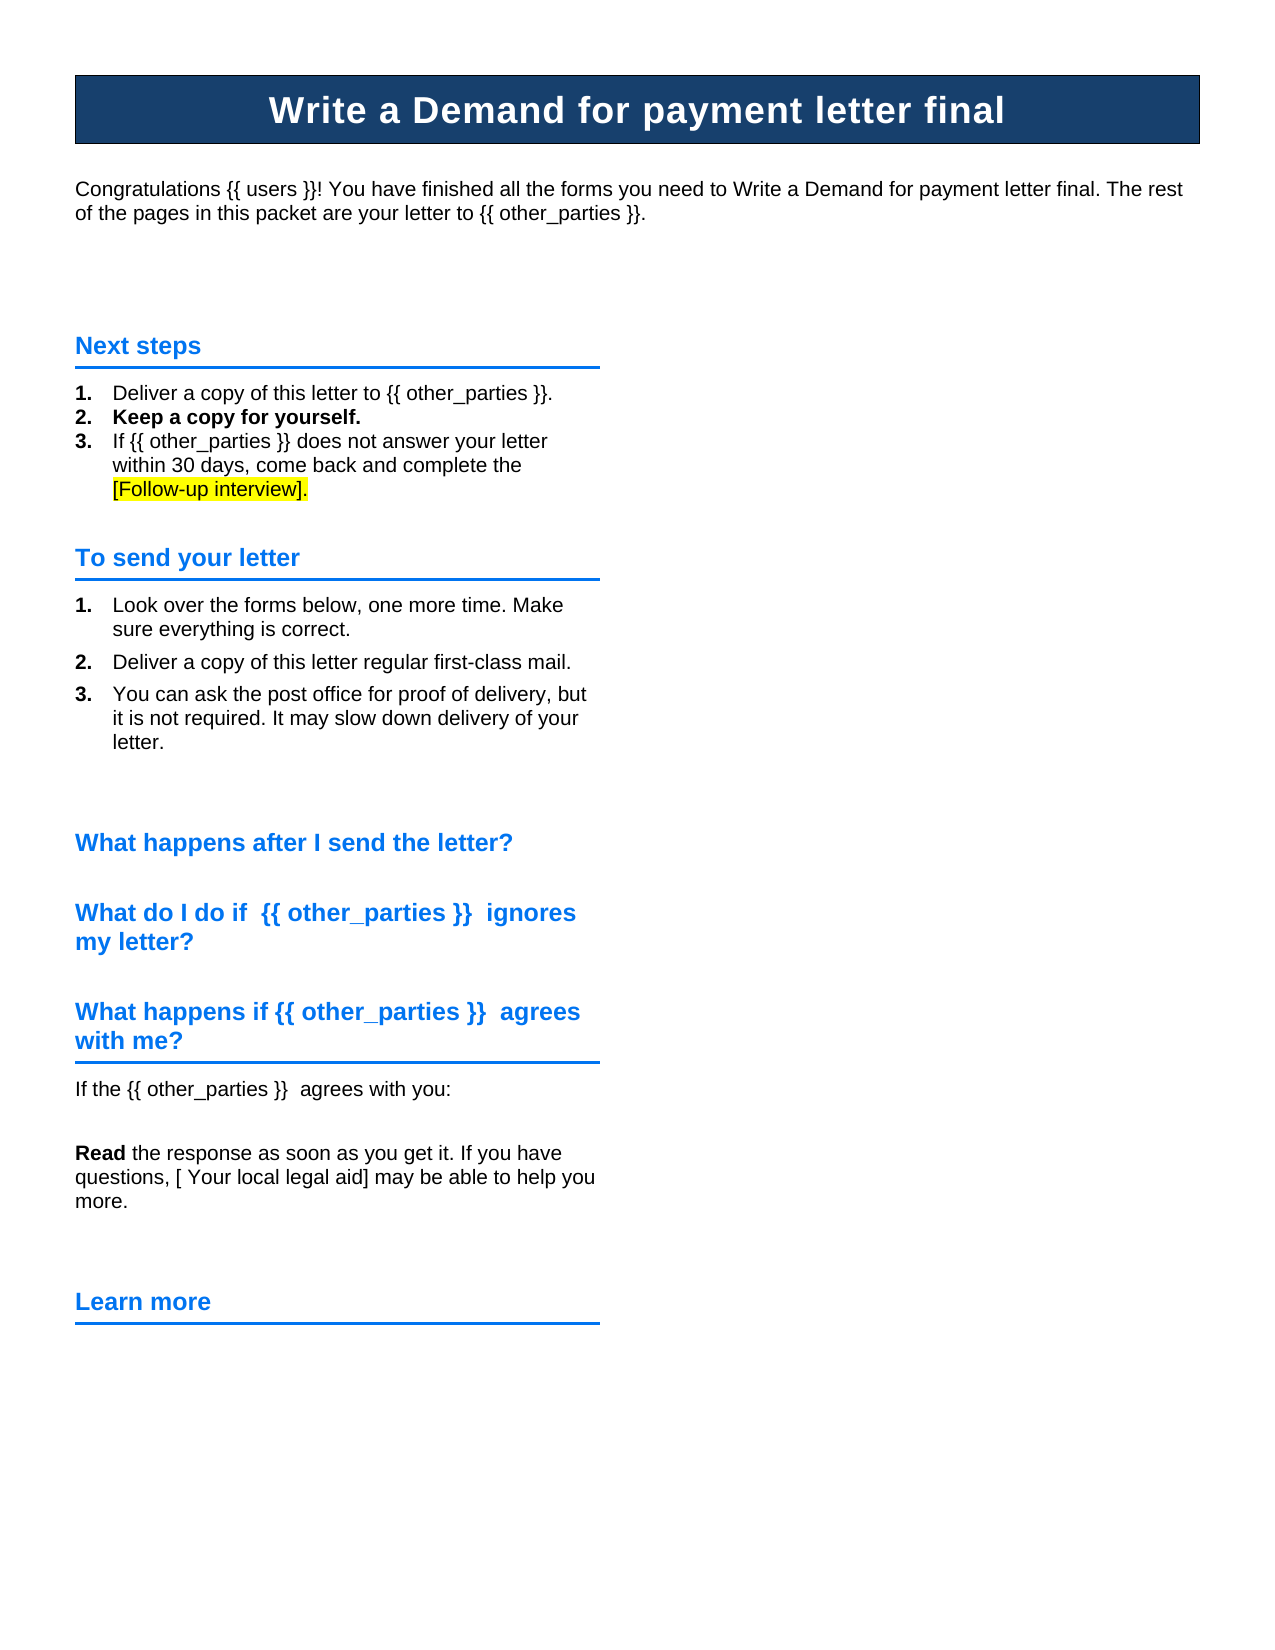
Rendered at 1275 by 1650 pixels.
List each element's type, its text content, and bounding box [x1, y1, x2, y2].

text Read the response as soon as you get it. If you have questions, [ Your local legal aid] may be able to help you more. [75, 1141, 600, 1213]
text Congratulations {{ users }}! You have finished all the forms you need to Write a Demand for payment letter final. The rest of the pages in this packet are your letter to {{ other_parties }}. [75, 176, 1200, 224]
subtitle What happens after I send the letter? [75, 828, 600, 856]
list Keep a copy for yourself. [75, 405, 600, 429]
subtitle Learn more [75, 1287, 600, 1322]
subtitle What do I do if {{ other_parties }} ignores my letter? [75, 898, 600, 956]
list Deliver a copy of this letter to {{ other_parties }}. [75, 381, 600, 405]
list Deliver a copy of this letter regular first-class mail. [75, 649, 600, 673]
subtitle Next steps [75, 331, 600, 366]
list You can ask the post office for proof of delivery, but it is not required. It may slow down delivery of your letter. [75, 682, 600, 754]
list If {{ other_parties }} does not answer your letter within 30 days, come back and complete the [Follow-up interview]. [75, 429, 600, 501]
list Look over the forms below, one more time. Make sure everything is correct. [75, 593, 600, 641]
text If the {{ other_parties }} agrees with you: [75, 1077, 600, 1101]
subtitle What happens if {{ other_parties }} agrees with me? [75, 997, 600, 1061]
table_header Write a Demand for payment letter final [76, 76, 1199, 143]
subtitle To send your letter [75, 543, 600, 578]
